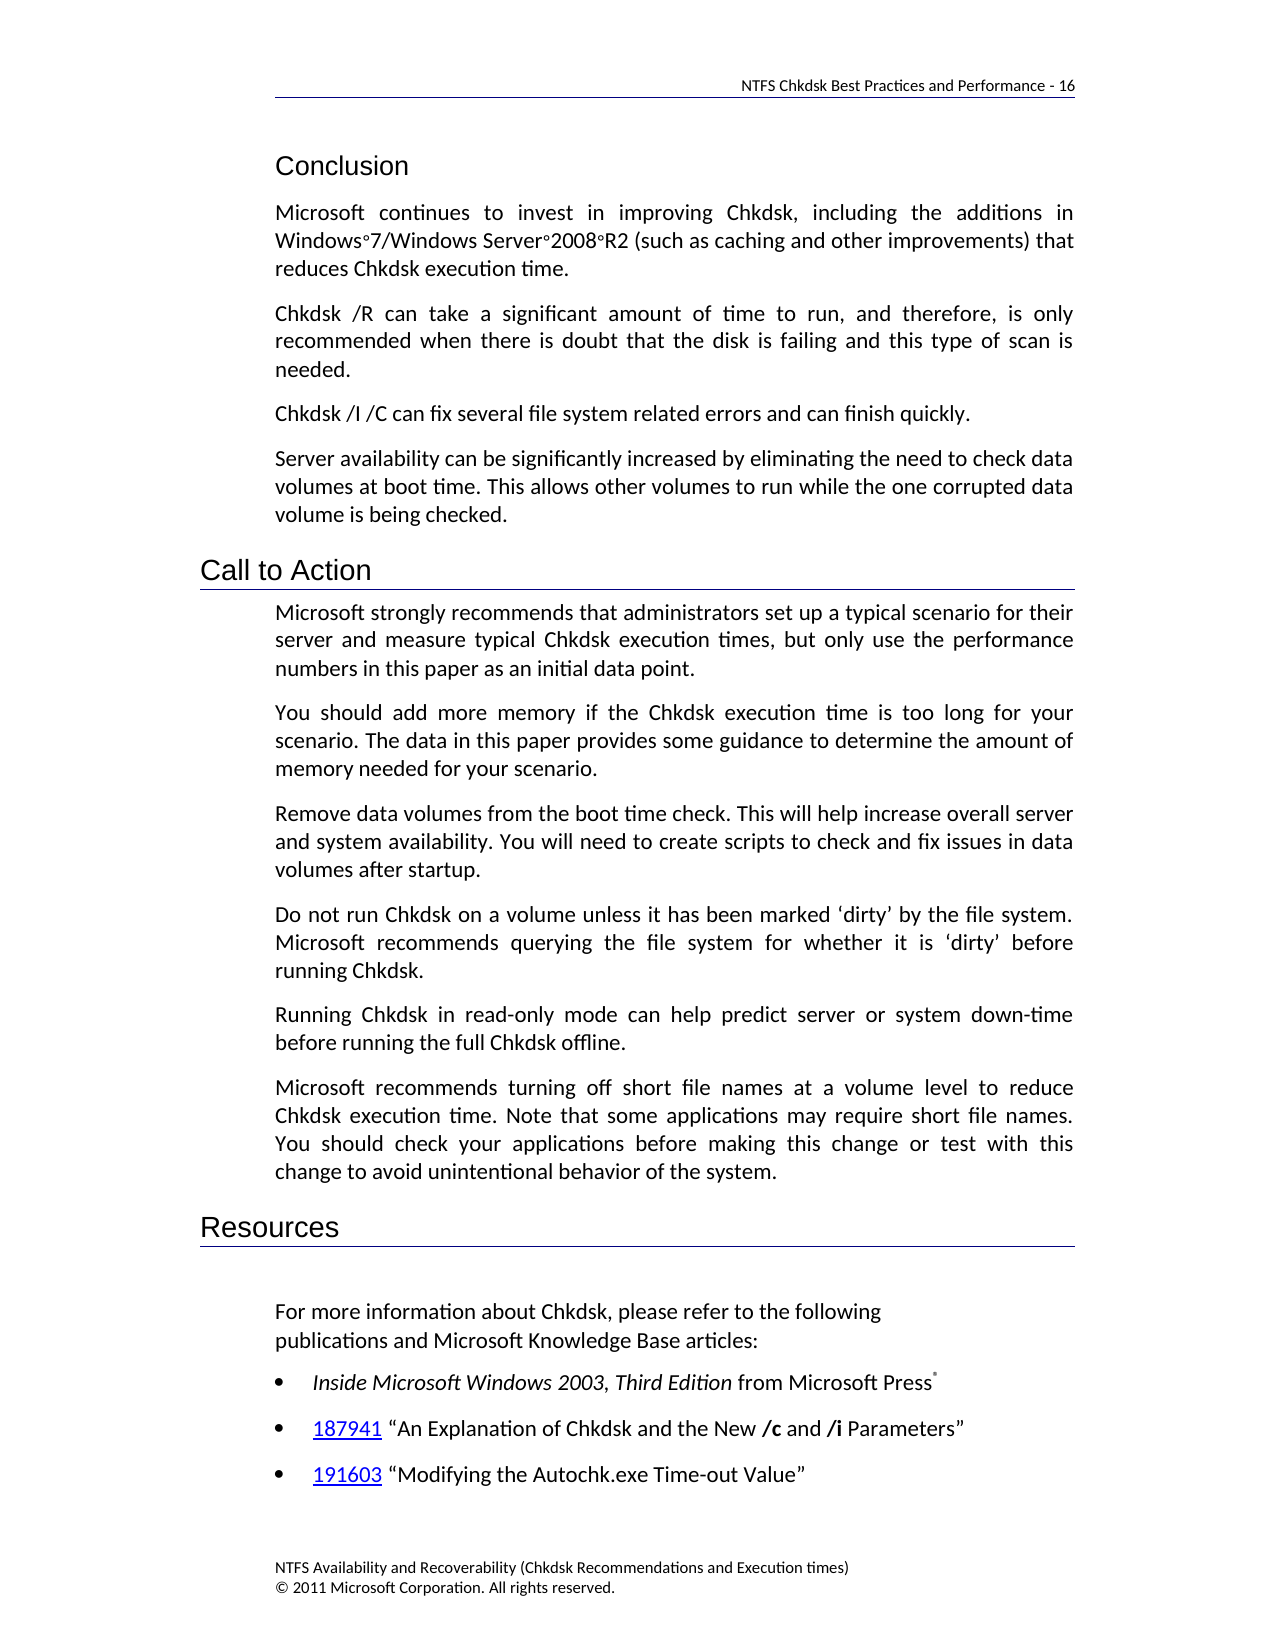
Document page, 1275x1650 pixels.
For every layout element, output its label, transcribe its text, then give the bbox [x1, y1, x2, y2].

list 191603 “Modifying the Autochk.exe Time-out Value” [275, 1459, 1075, 1488]
subtitle Call to Action [200, 553, 1075, 589]
text Microsoft continues to invest in improving Chkdsk, including the additions in Windows°7/Windows Server°2008°R2 (such as caching and other improvements) that reduces Chkdsk execution time. [275, 198, 1075, 282]
text Server availability can be significantly increased by eliminating the need to check data volumes at boot time. This allows other volumes to run while the one corrupted data volume is being checked. [275, 444, 1075, 528]
list 187941 “An Explanation of Chkdsk and the New /c and /i Parameters” [275, 1413, 1075, 1442]
text Chkdsk /I /C can fix several file system related errors and can finish quickly. [275, 399, 1075, 427]
subtitle Resources [200, 1210, 1075, 1246]
text Chkdsk /R can take a significant amount of time to run, and therefore, is only recommended when there is doubt that the disk is failing and this type of scan is needed. [275, 299, 1075, 383]
list Inside Microsoft Windows 2003, Third Edition from Microsoft Press® [275, 1367, 1075, 1396]
text Microsoft recommends turning off short file names at a volume level to reduce Chkdsk execution time. Note that some applications may require short file names. You should check your applications before making this change or test with this change to avoid unintentional behavior of the system. [275, 1073, 1075, 1185]
text For more information about Chkdsk, please refer to the following publications and Microsoft Knowledge Base articles: [275, 1296, 1000, 1355]
text Remove data volumes from the boot time check. This will help increase overall server and system availability. You will need to create scripts to check and fix issues in data volumes after startup. [275, 799, 1075, 883]
text Do not run Chkdsk on a volume unless it has been marked ‘dirty’ by the file system. Microsoft recommends querying the file system for whether it is ‘dirty’ before running Chkdsk. [275, 900, 1075, 984]
text Running Chkdsk in read-only mode can help predict server or system down-time before running the full Chkdsk offline. [275, 1001, 1075, 1057]
text Microsoft strongly recommends that administrators set up a typical scenario for their server and measure typical Chkdsk execution times, but only use the performance numbers in this paper as an initial data point. [275, 598, 1075, 682]
text You should add more memory if the Chkdsk execution time is too long for your scenario. The data in this paper provides some guidance to determine the amount of memory needed for your scenario. [275, 698, 1075, 782]
text Conclusion [275, 150, 1075, 181]
